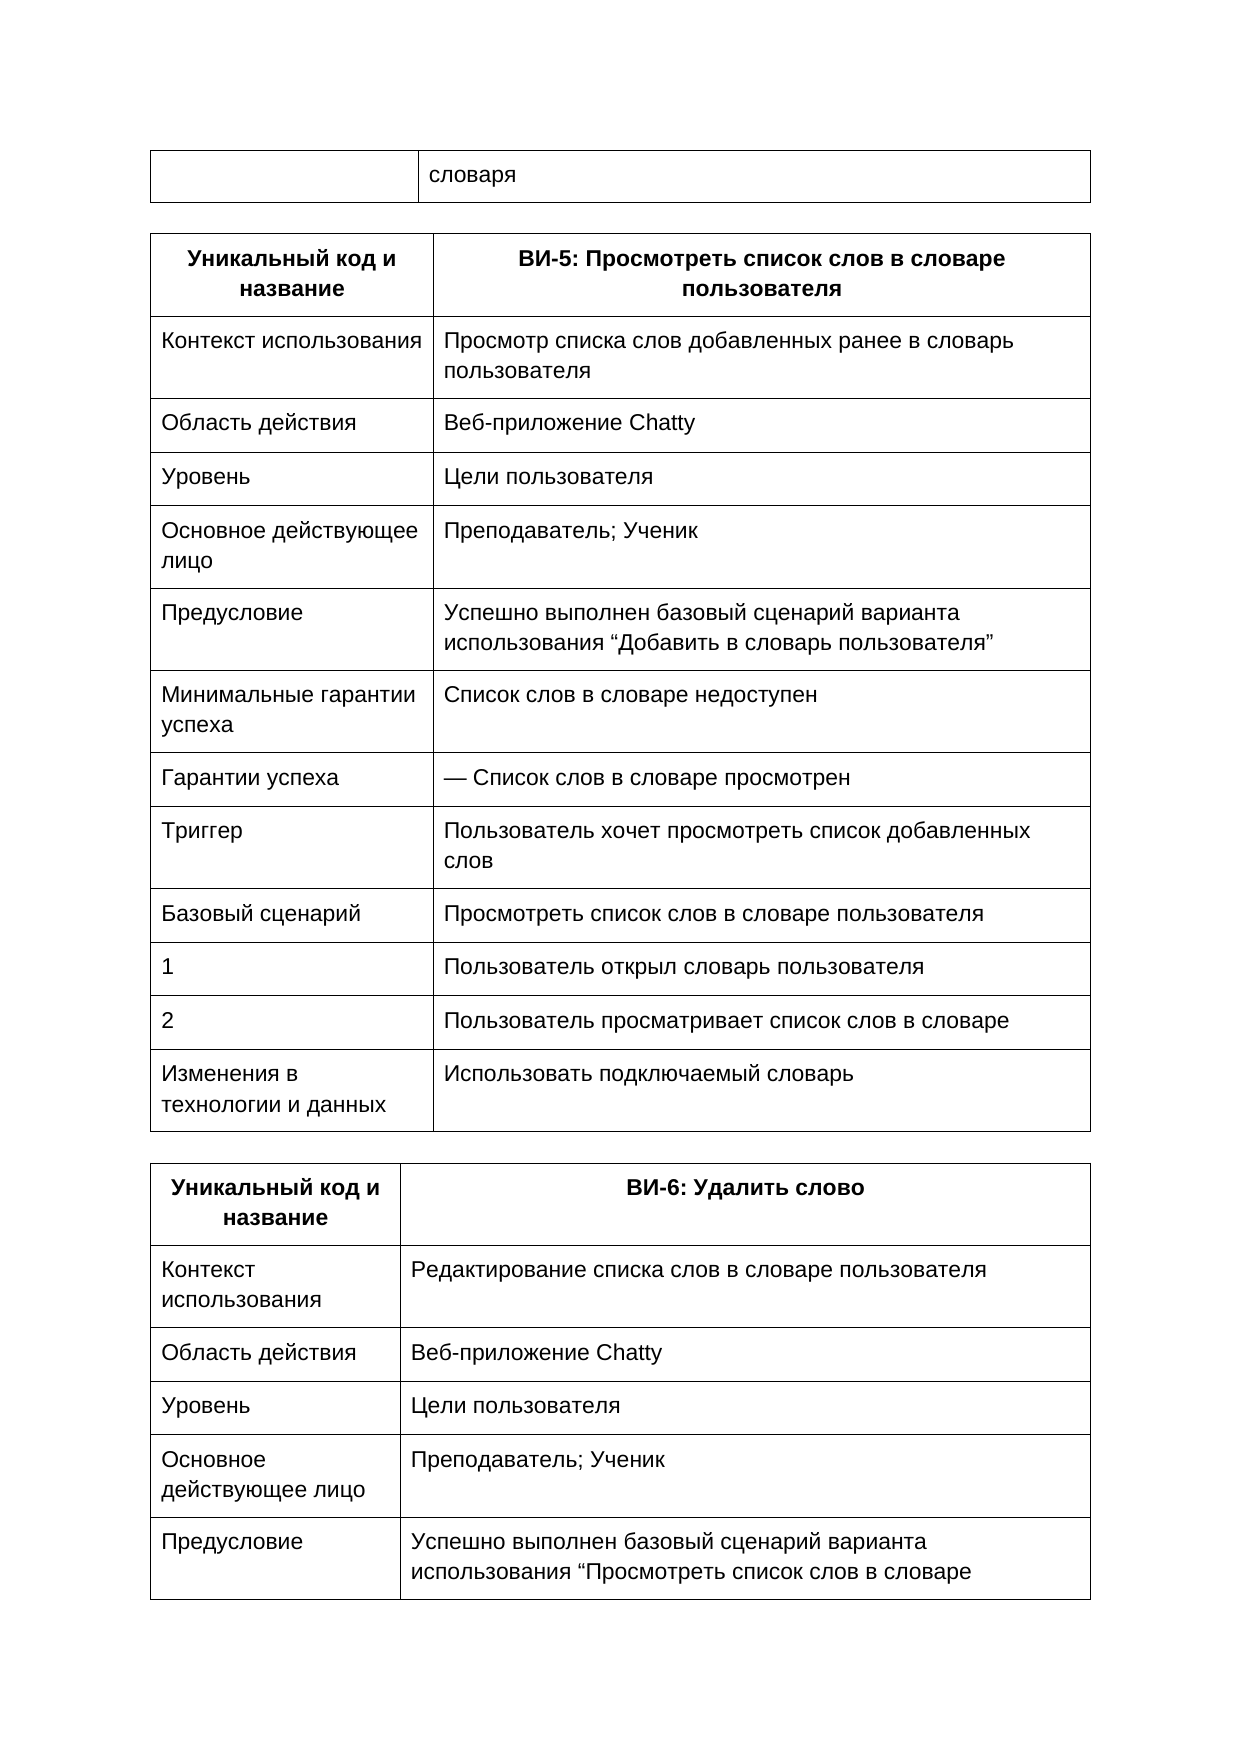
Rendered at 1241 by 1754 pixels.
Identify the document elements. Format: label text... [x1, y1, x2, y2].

table_cell Пользователь хочет просмотреть список добавленных слов [434, 807, 1090, 888]
table_cell Контекст использования [151, 1246, 400, 1327]
table_cell Уровень [151, 1382, 400, 1434]
table_cell Преподаватель; Ученик [434, 506, 1090, 587]
table_cell Основное действующее лицо [151, 1435, 400, 1517]
table_cell Цели пользователя [434, 453, 1090, 505]
table_cell Список слов в словаре недоступен [434, 671, 1090, 752]
table_cell Использовать подключаемый словарь [434, 1050, 1090, 1131]
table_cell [401, 1518, 1090, 1598]
table_cell 1 [151, 943, 433, 995]
table_cell Успешно выполнен базовый сценарий варианта использования “Добавить в словарь пользователя” [434, 589, 1090, 670]
table_header Уникальный код и название [151, 1164, 400, 1245]
table_header ВИ-5: Просмотреть список слов в словаре пользователя [434, 234, 1090, 316]
table_header Уникальный код и название [151, 234, 433, 316]
table_cell Область действия [151, 399, 433, 452]
table_cell Базовый сценарий [151, 889, 433, 942]
table_cell Гарантии успеха [151, 753, 433, 806]
table_cell Триггер [151, 807, 433, 888]
table_cell Уровень [151, 453, 433, 505]
table_cell Просмотр списка слов добавленных ранее в словарь пользователя [434, 317, 1090, 398]
table_cell Изменения в технологии и данных [151, 1050, 433, 1131]
table_cell Контекст использования [151, 317, 433, 398]
table_cell 2 [151, 996, 433, 1049]
table_cell Область действия [151, 1328, 400, 1381]
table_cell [151, 151, 418, 202]
table_cell Веб-приложение Chatty [434, 399, 1090, 452]
table_cell Пользователь просматривает список слов в словаре [434, 996, 1090, 1049]
table_cell Веб-приложение Chatty [401, 1328, 1090, 1381]
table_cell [419, 151, 1090, 202]
table_cell — Список слов в словаре просмотрен [434, 753, 1090, 806]
table_cell Цели пользователя [401, 1382, 1090, 1434]
table_cell Пользователь открыл словарь пользователя [434, 943, 1090, 995]
table_header ВИ-6: Удалить слово [401, 1164, 1090, 1245]
table_cell Основное действующее лицо [151, 506, 433, 587]
table_cell Преподаватель; Ученик [401, 1435, 1090, 1517]
table_cell Предусловие [151, 1518, 400, 1598]
table_cell Просмотреть список слов в словаре пользователя [434, 889, 1090, 942]
table_cell Предусловие [151, 589, 433, 670]
table_cell Минимальные гарантии успеха [151, 671, 433, 752]
table_cell Редактирование списка слов в словаре пользователя [401, 1246, 1090, 1327]
